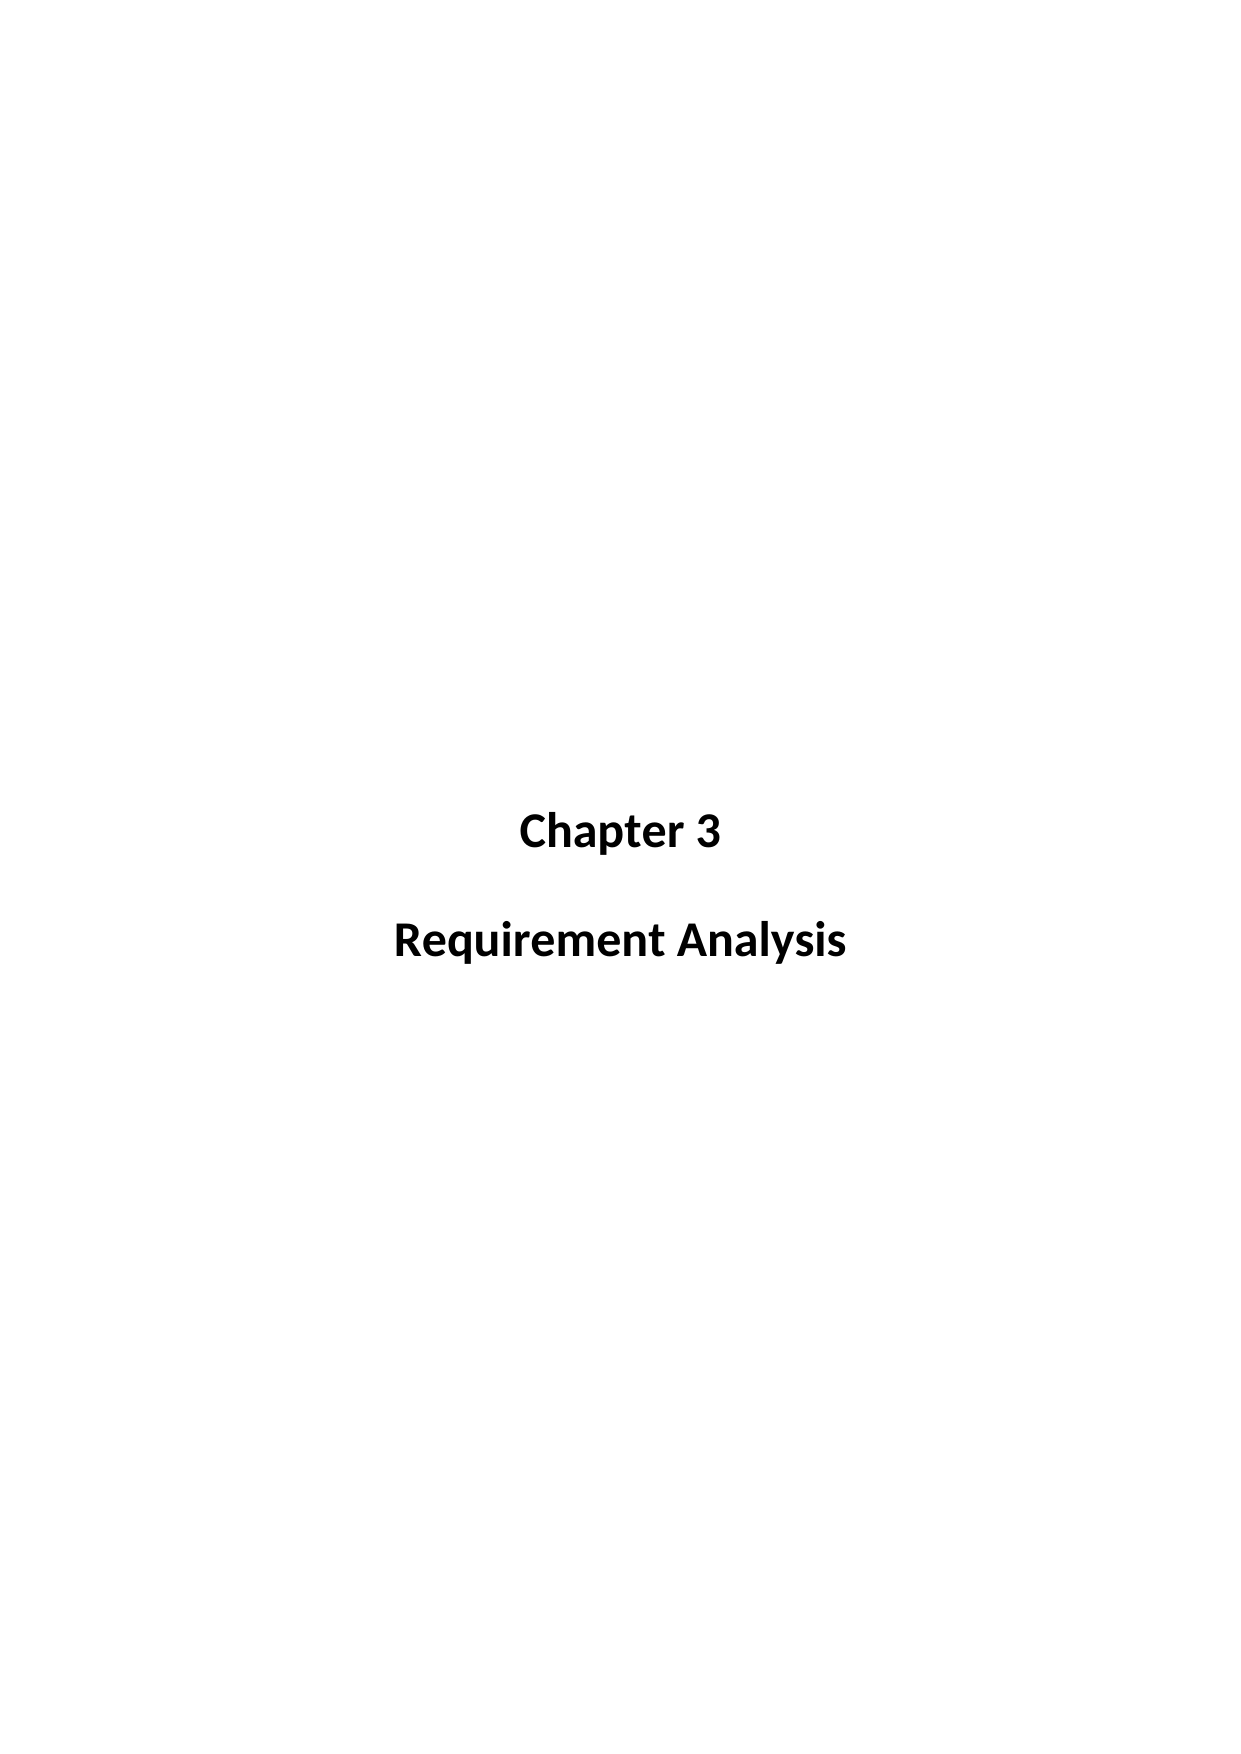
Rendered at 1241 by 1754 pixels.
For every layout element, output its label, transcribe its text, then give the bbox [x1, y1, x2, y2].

text Chapter 3 [150, 799, 1090, 860]
text Requirement Analysis [150, 908, 1090, 969]
